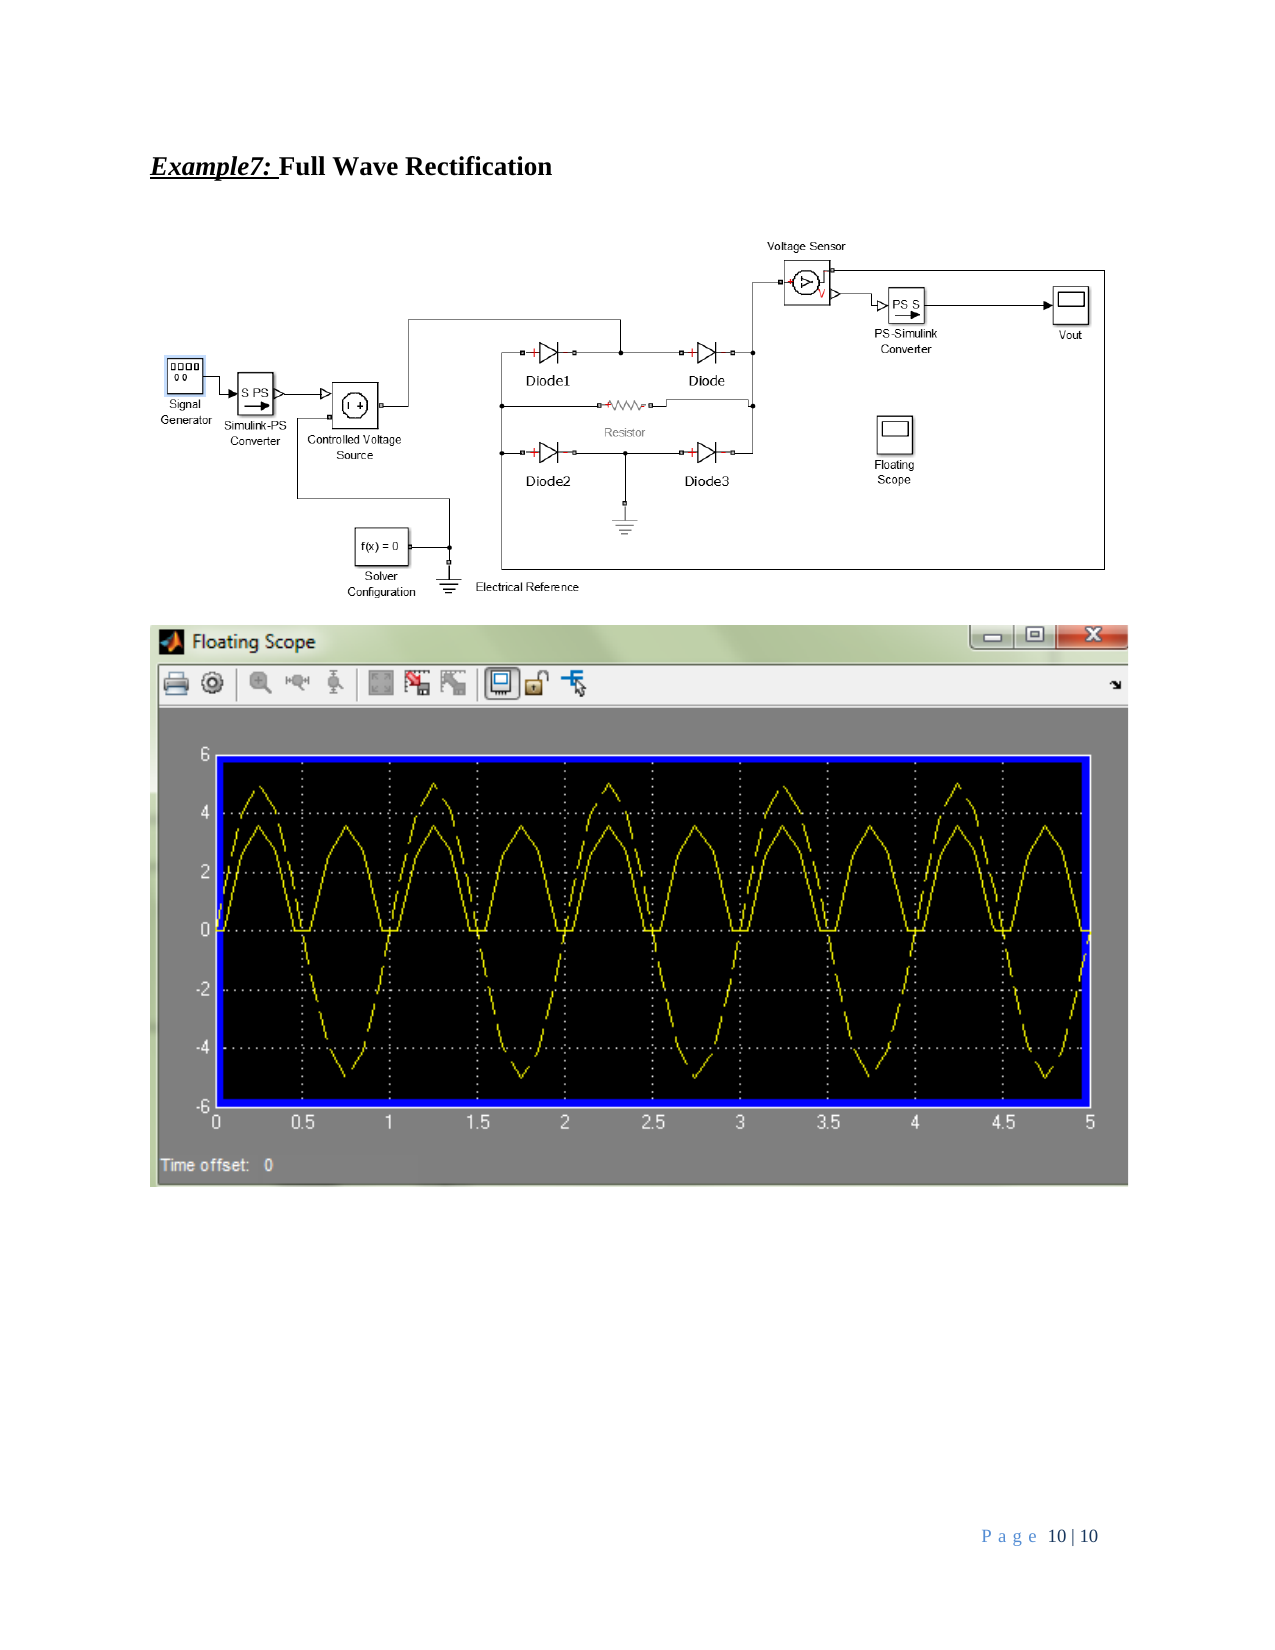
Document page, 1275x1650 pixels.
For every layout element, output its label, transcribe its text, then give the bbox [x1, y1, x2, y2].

text Example7: Full Wave Rectification [150, 150, 1125, 181]
picture [150, 206, 1118, 601]
picture [150, 625, 1129, 1187]
